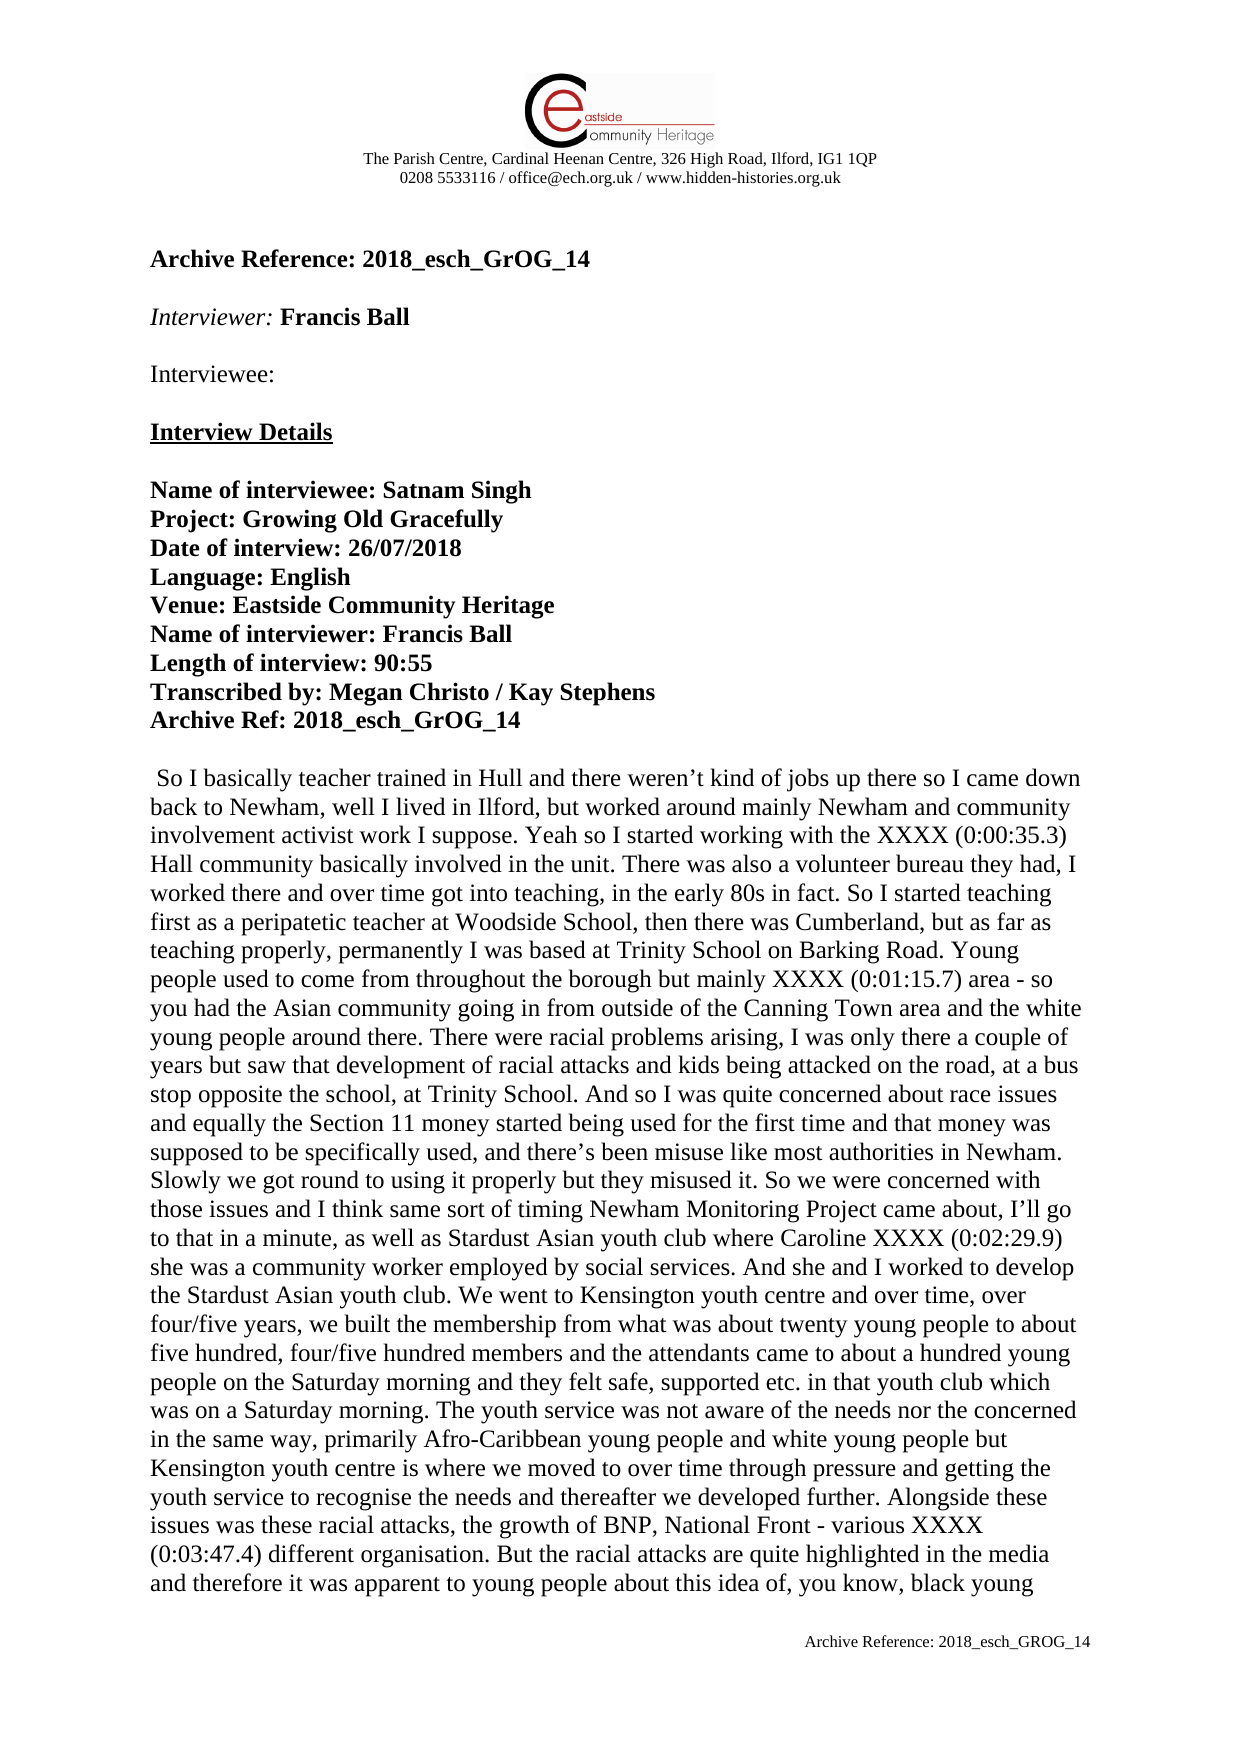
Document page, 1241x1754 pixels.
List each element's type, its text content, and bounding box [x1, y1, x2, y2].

text Venue: Eastside Community Heritage [150, 590, 1090, 619]
text Interviewer: Francis Ball [150, 302, 1090, 330]
text Interviewee: [150, 359, 1090, 388]
text Name of interviewer: Francis Ball [150, 619, 1090, 648]
text Archive Ref: 2018_esch_GrOG_14 [150, 705, 1090, 734]
text Name of interviewee: Satnam Singh [150, 475, 1090, 504]
picture [524, 73, 716, 149]
text Transcribed by: Megan Christo / Kay Stephens [150, 677, 1090, 705]
text Date of interview: 26/07/2018 [150, 533, 1090, 562]
text Interview Details [150, 417, 1090, 446]
text Archive Reference: 2018_esch_GrOG_14 [150, 244, 1090, 273]
text Language: English [150, 562, 1090, 590]
text Length of interview: 90:55 [150, 648, 1090, 677]
text Project: Growing Old Gracefully [150, 504, 1090, 533]
